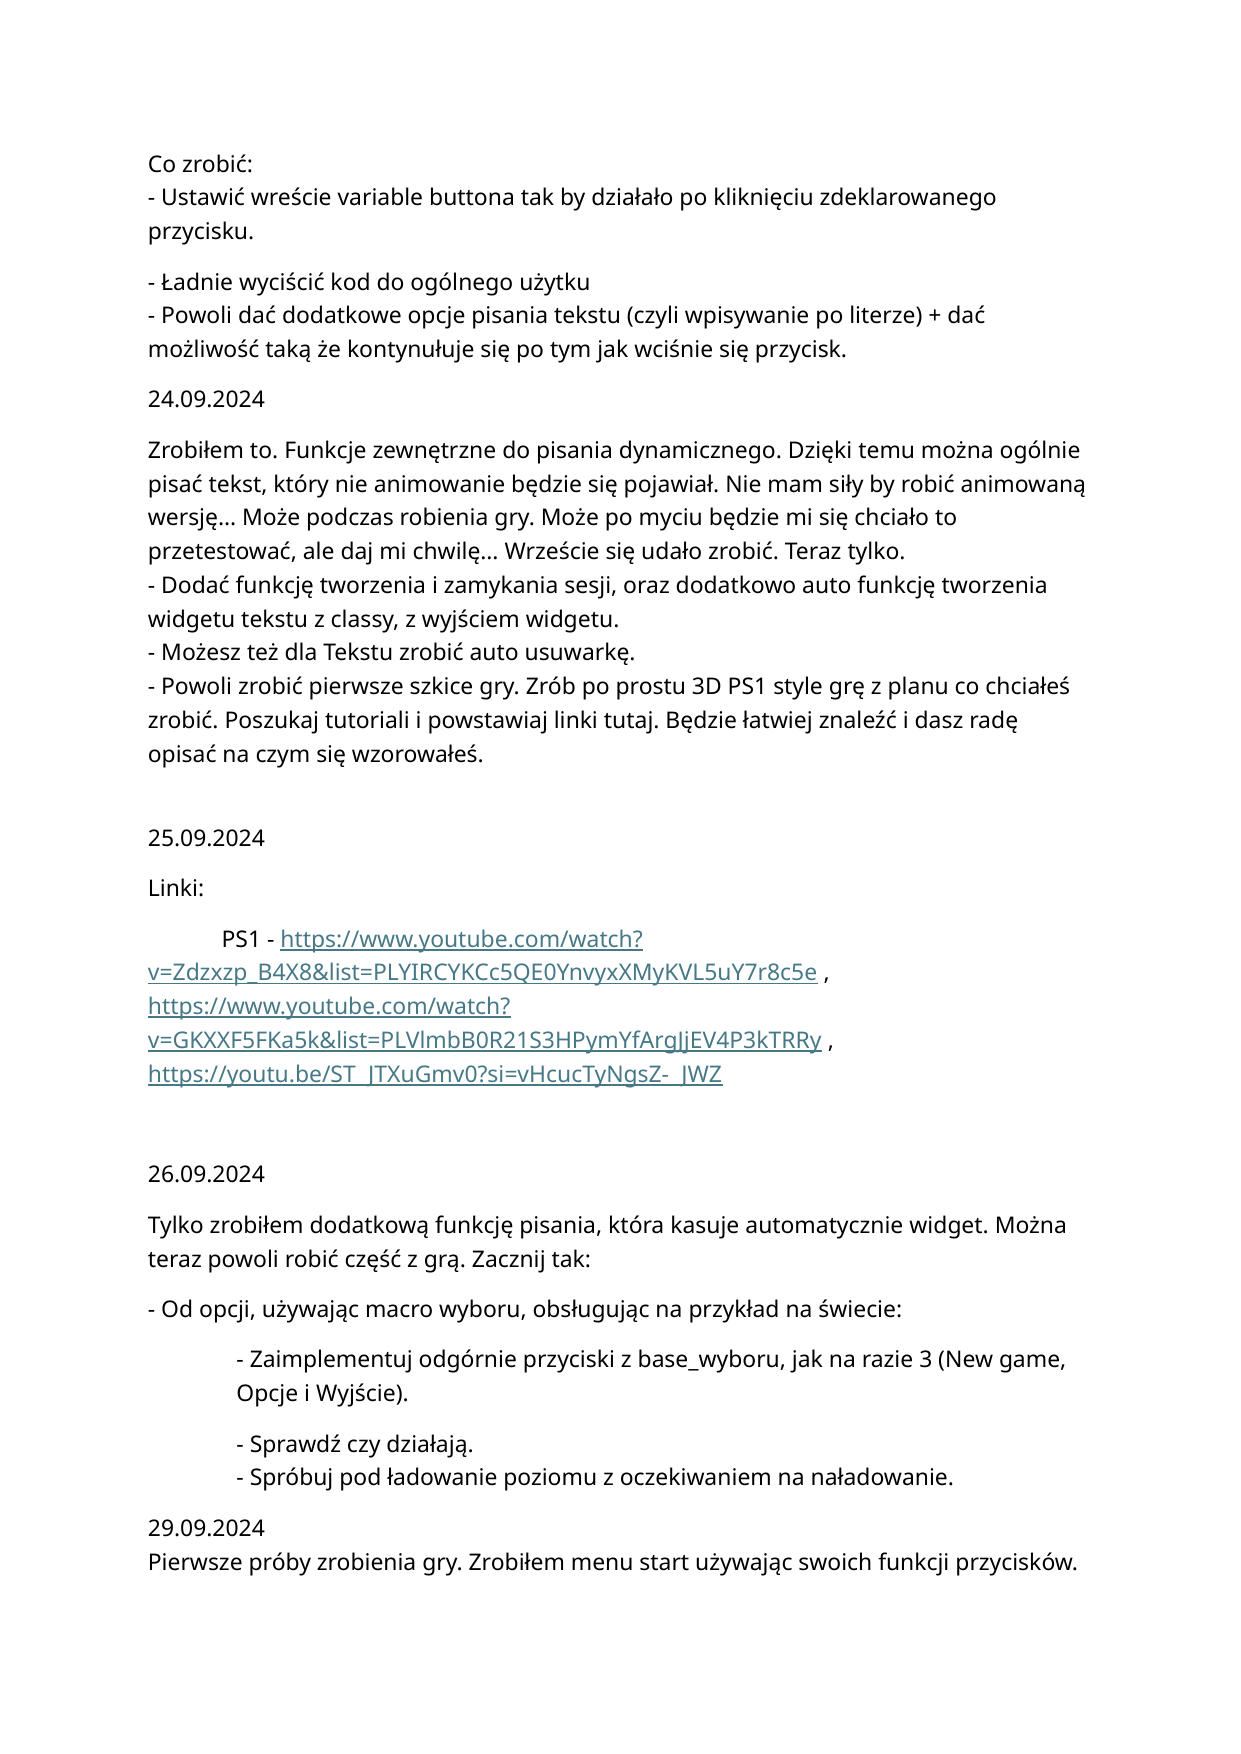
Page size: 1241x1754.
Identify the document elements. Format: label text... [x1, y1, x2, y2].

text - Ładnie wyciścić kod do ogólnego użytku - Powoli dać dodatkowe opcje pisania tekstu (czyli wpisywanie po literze) + dać możliwość taką że kontynułuje się po tym jak wciśnie się przycisk. [148, 266, 1093, 364]
text Zrobiłem to. Funkcje zewnętrzne do pisania dynamicznego. Dzięki temu można ogólnie pisać tekst, który nie animowanie będzie się pojawiał. Nie mam siły by robić animowaną wersję… Może podczas robienia gry. Może po myciu będzie mi się chciało to przetestować, ale daj mi chwilę… Wrzeście się udało zrobić. Teraz tylko. - Dodać funkcję tworzenia i zamykania sesji, oraz dodatkowo auto funkcję tworzenia widgetu tekstu z classy, z wyjściem widgetu. - Możesz też dla Tekstu zrobić auto usuwarkę. - Powoli zrobić pierwsze szkice gry. Zrób po prostu 3D PS1 style grę z planu co chciałeś zrobić. Poszukaj tutoriali i powstawiaj linki tutaj. Będzie łatwiej znaleźć i dasz radę opisać na czym się wzorowałeś. [148, 434, 1093, 803]
text Linki: [148, 872, 1093, 903]
text PS1 - https://www.youtube.com/watch?v=Zdzxzp_B4X8&list=PLYIRCYKCc5QE0YnvyxXMyKVL5uY7r8c5e , https://www.youtube.com/watch?v=GKXXF5FKa5k&list=PLVlmbB0R21S3HPymYfArgJjEV4P3kTRRy , https://youtu.be/ST_JTXuGmv0?si=vHcucTyNgsZ-_JWZ [148, 923, 1093, 1089]
text Tylko zrobiłem dodatkową funkcję pisania, która kasuje automatycznie widget. Można teraz powoli robić część z grą. Zacznij tak: [148, 1209, 1093, 1274]
text - Zaimplementuj odgórnie przyciski z base_wyboru, jak na razie 3 (New game, Opcje i Wyjście). [236, 1343, 1093, 1408]
text 24.09.2024 [148, 383, 1093, 415]
text 26.09.2024 [148, 1158, 1093, 1190]
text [148, 148, 1093, 246]
text 25.09.2024 [148, 822, 1093, 853]
text - Sprawdź czy działają. - Spróbuj pod ładowanie poziomu z oczekiwaniem na naładowanie. [236, 1428, 1093, 1493]
text - Od opcji, używając macro wyboru, obsługując na przykład na świecie: [148, 1293, 1093, 1324]
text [148, 1512, 1093, 1577]
